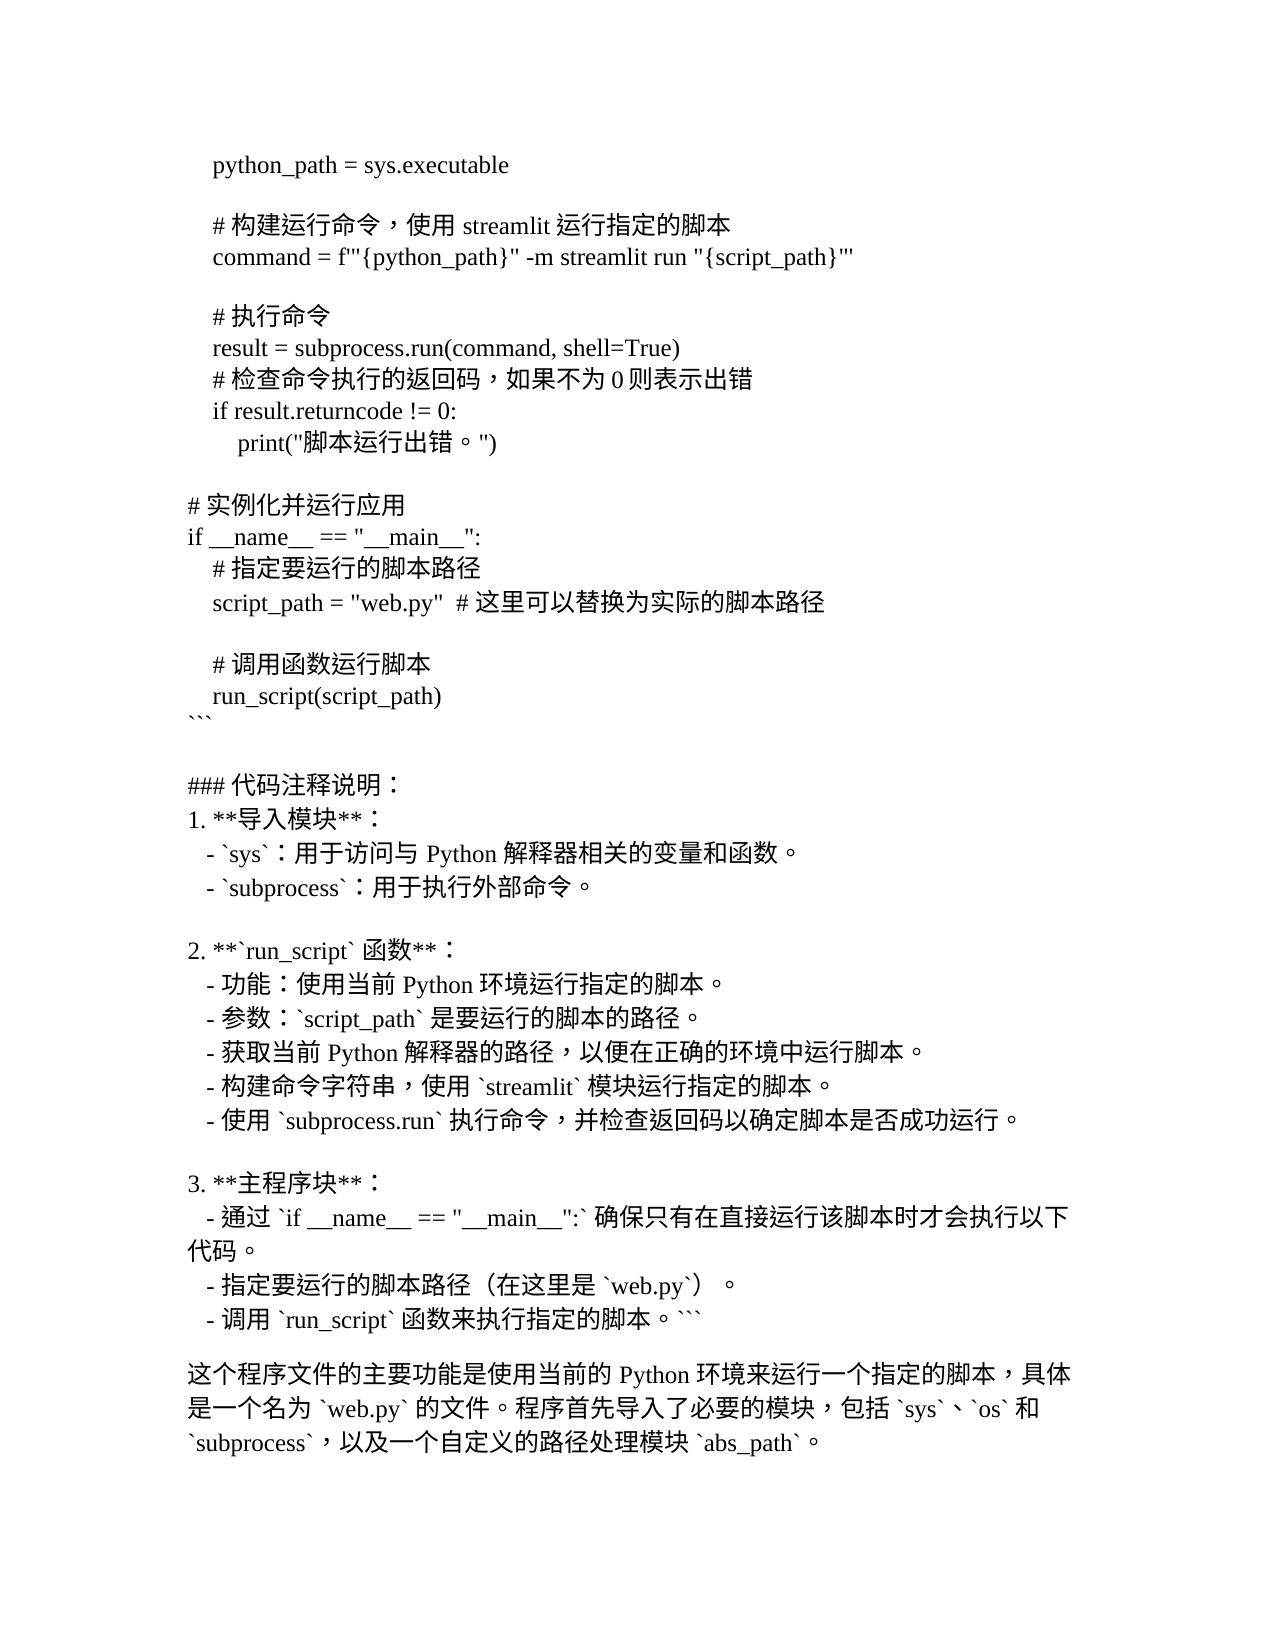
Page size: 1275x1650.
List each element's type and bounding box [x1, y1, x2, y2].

text [187, 1357, 1087, 1488]
text [187, 150, 1087, 1336]
